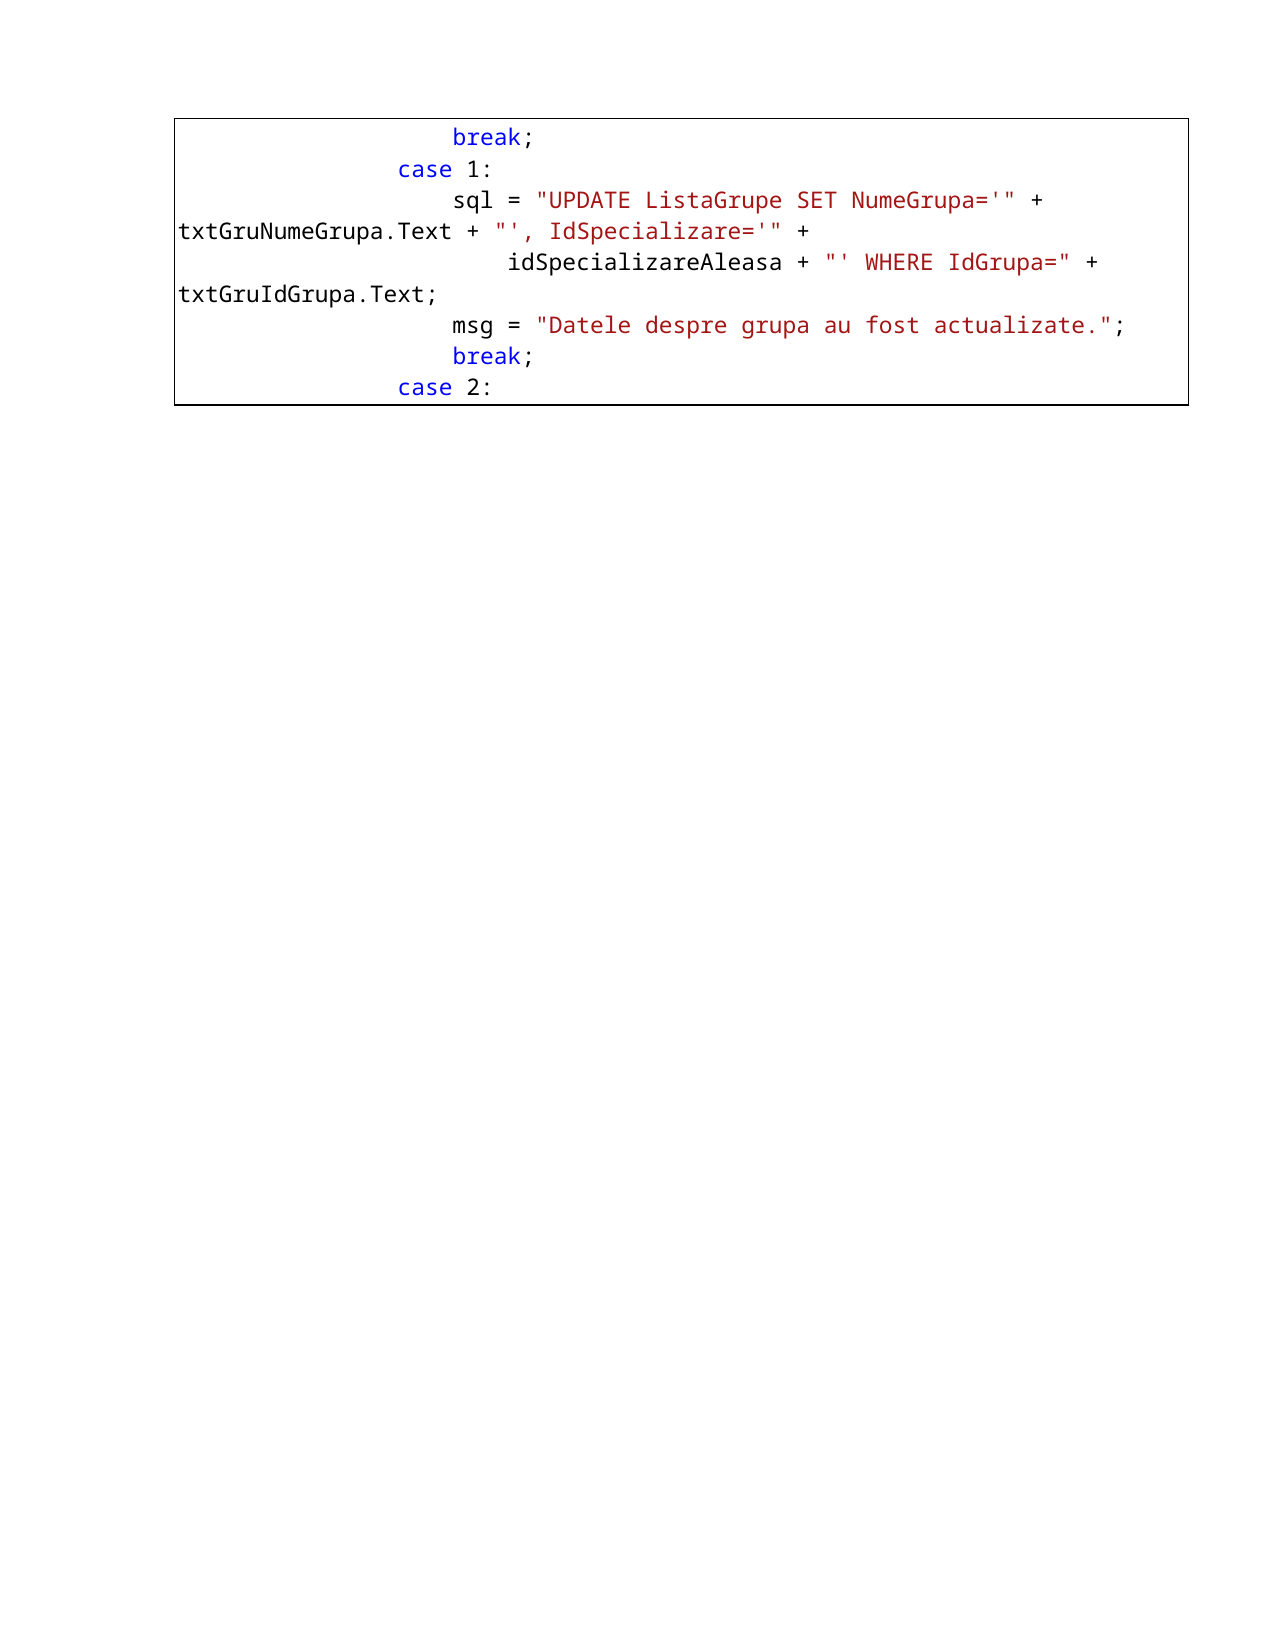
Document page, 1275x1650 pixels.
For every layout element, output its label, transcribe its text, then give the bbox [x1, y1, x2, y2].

text break; [177, 340, 1186, 368]
text case 1: [177, 152, 1186, 184]
text msg = "Datele despre grupa au fost actualizate."; [177, 309, 1186, 340]
text sql = "UPDATE ListaGrupe SET NumeGrupa='" + txtGruNumeGrupa.Text + "', IdSpecializare='" + [177, 184, 1186, 246]
text idSpecializareAleasa + "' WHERE IdGrupa=" + txtGruIdGrupa.Text; [177, 246, 1186, 309]
text break; [175, 119, 1188, 152]
text case 2: [175, 368, 1188, 404]
